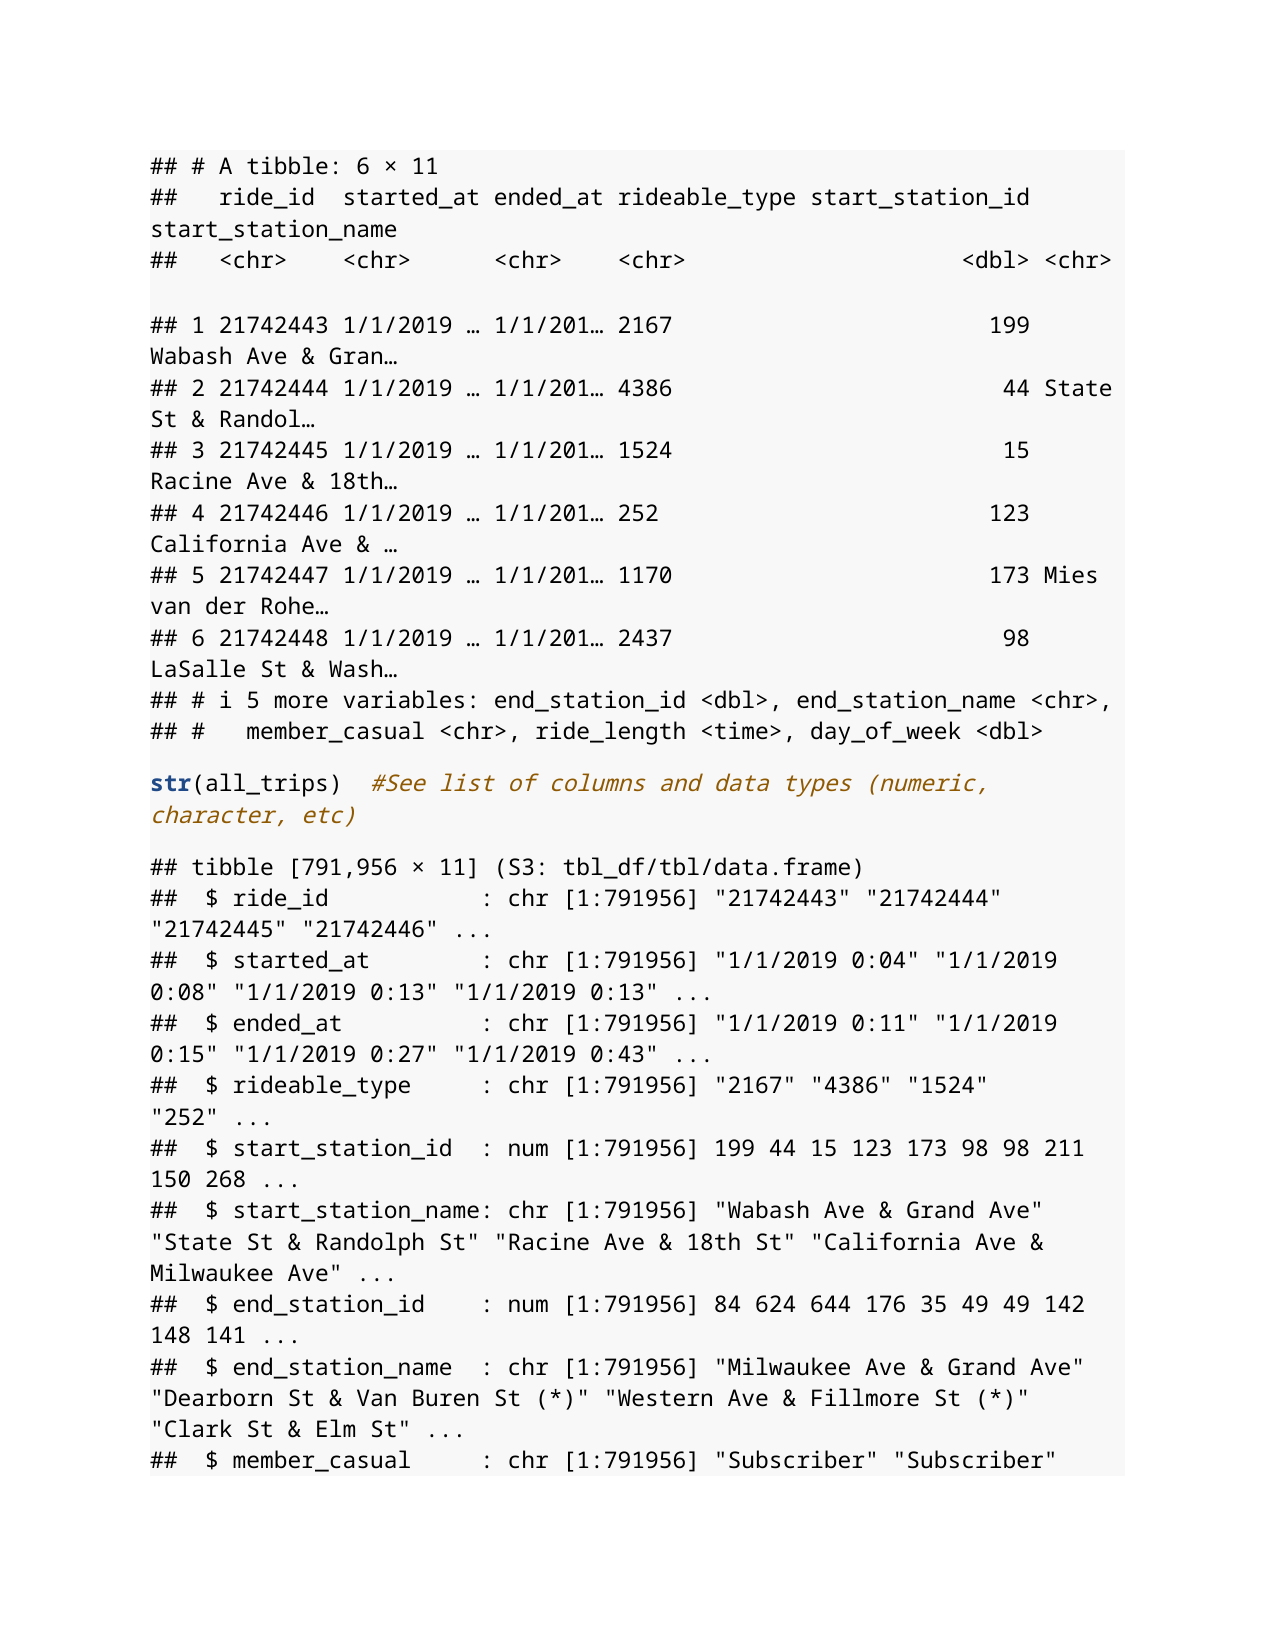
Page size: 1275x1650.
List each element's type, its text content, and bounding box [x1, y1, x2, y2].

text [150, 851, 1125, 1476]
text ## # A tibble: 6 × 11 ## ride_id started_at ended_at rideable_type start_station_id start_station_name ## <chr> <chr> <chr> <chr> <dbl> <chr> ## 1 21742443 1/1/2019 … 1/1/201… 2167 199 Wabash Ave & Gran… ## 2 21742444 1/1/2019 … 1/1/201… 4386 44 State St & Randol… ## 3 21742445 1/1/2019 … 1/1/201… 1524 15 Racine Ave & 18th… ## 4 21742446 1/1/2019 … 1/1/201… 252 123 California Ave & … ## 5 21742447 1/1/2019 … 1/1/201… 1170 173 Mies van der Rohe… ## 6 21742448 1/1/2019 … 1/1/201… 2437 98 LaSalle St & Wash… ## # ℹ 5 more variables: end_station_id <dbl>, end_station_name <chr>, ## # member_casual <chr>, ride_length <time>, day_of_week <dbl> [150, 150, 1125, 747]
text str(all_trips) #See list of columns and data types (numeric, character, etc) [150, 767, 1125, 830]
